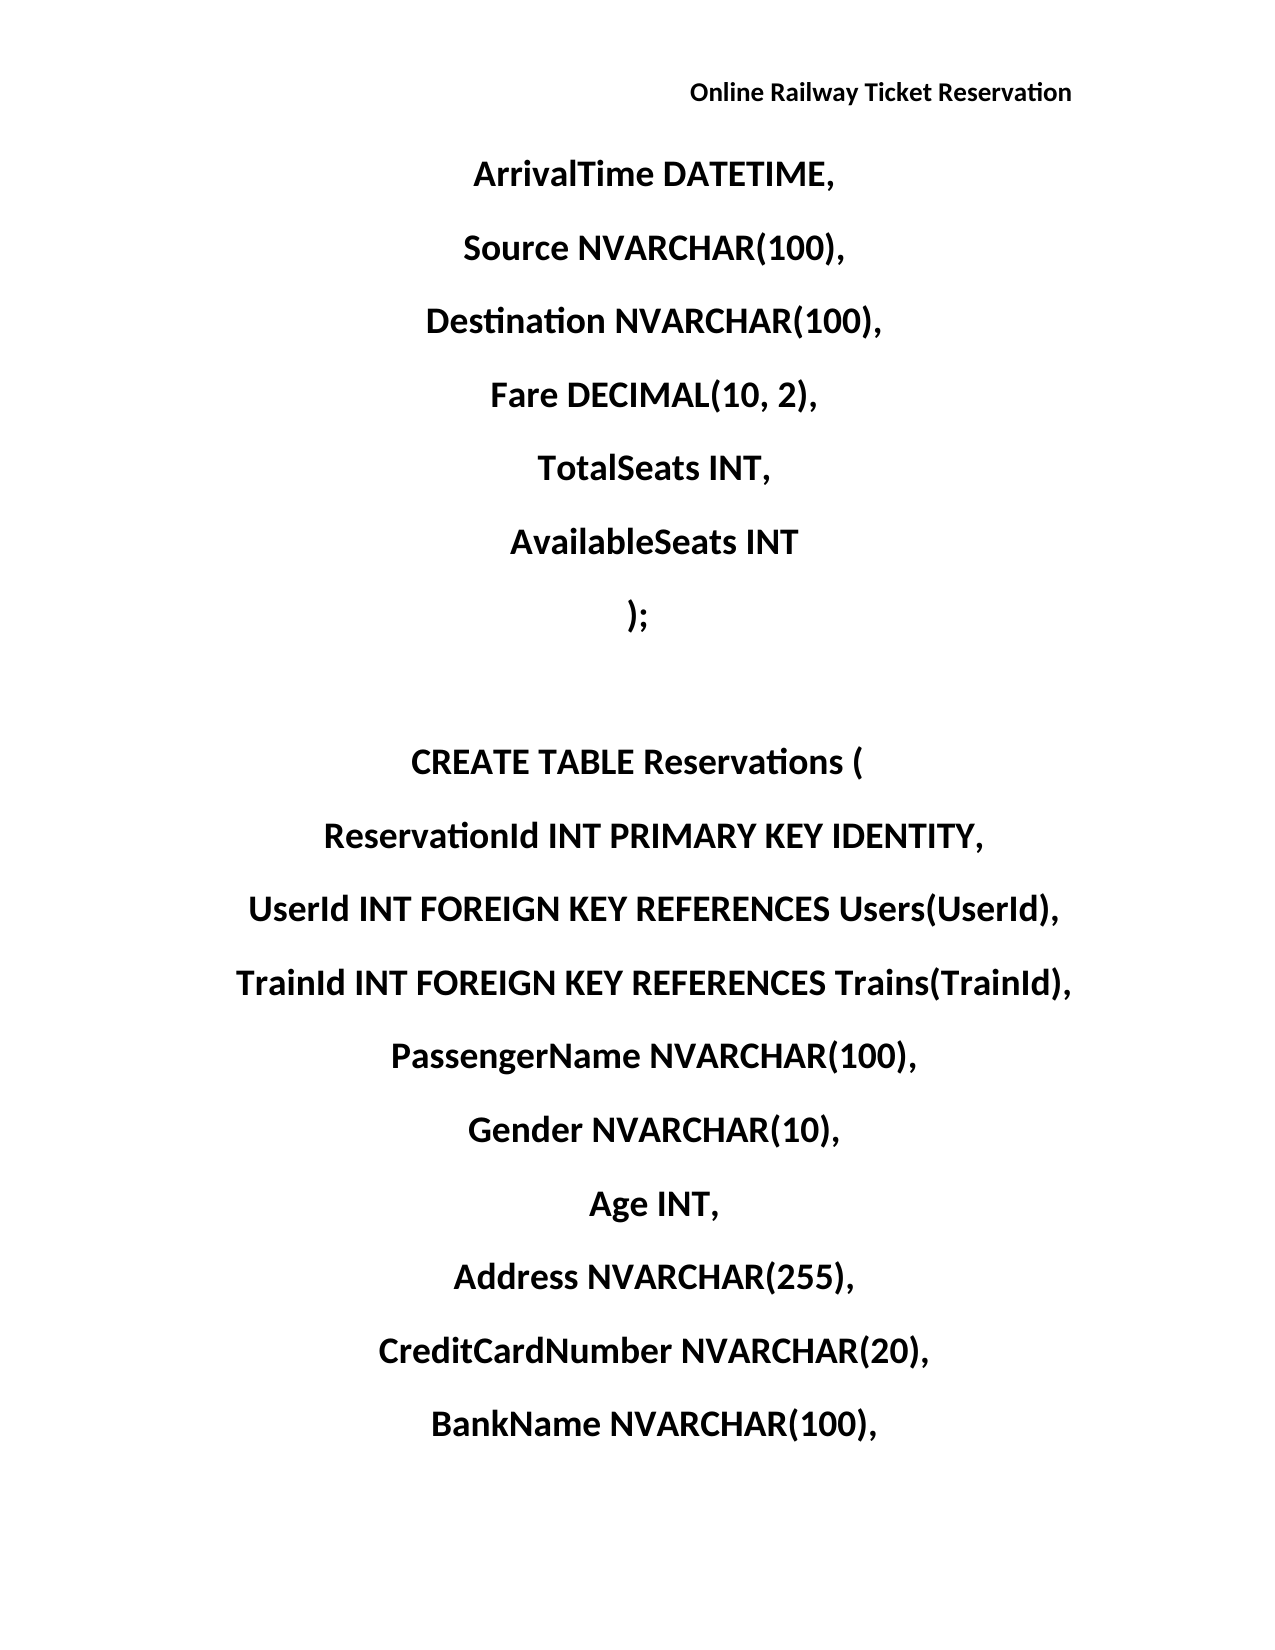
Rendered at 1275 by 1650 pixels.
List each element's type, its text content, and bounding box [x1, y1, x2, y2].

text Gender NVARCHAR(10), [150, 1106, 1125, 1152]
text ArrivalTime DATETIME, [150, 150, 1125, 196]
text CreditCardNumber NVARCHAR(20), [150, 1327, 1125, 1372]
text Destination NVARCHAR(100), [150, 297, 1125, 343]
text Fare DECIMAL(10, 2), [150, 371, 1125, 416]
text TrainId INT FOREIGN KEY REFERENCES Trains(TrainId), [150, 959, 1125, 1005]
text TotalSeats INT, [150, 444, 1125, 490]
text ReservationId INT PRIMARY KEY IDENTITY, [150, 812, 1125, 858]
text AvailableSeats INT [150, 518, 1125, 563]
text ); [150, 591, 1125, 637]
text Source NVARCHAR(100), [150, 223, 1125, 269]
text PassengerName NVARCHAR(100), [150, 1032, 1125, 1078]
text UserId INT FOREIGN KEY REFERENCES Users(UserId), [150, 885, 1125, 931]
text Address NVARCHAR(255), [150, 1253, 1125, 1299]
text BankName NVARCHAR(100), [150, 1400, 1125, 1446]
text CREATE TABLE Reservations ( [150, 738, 1125, 784]
text Age INT, [150, 1179, 1125, 1225]
